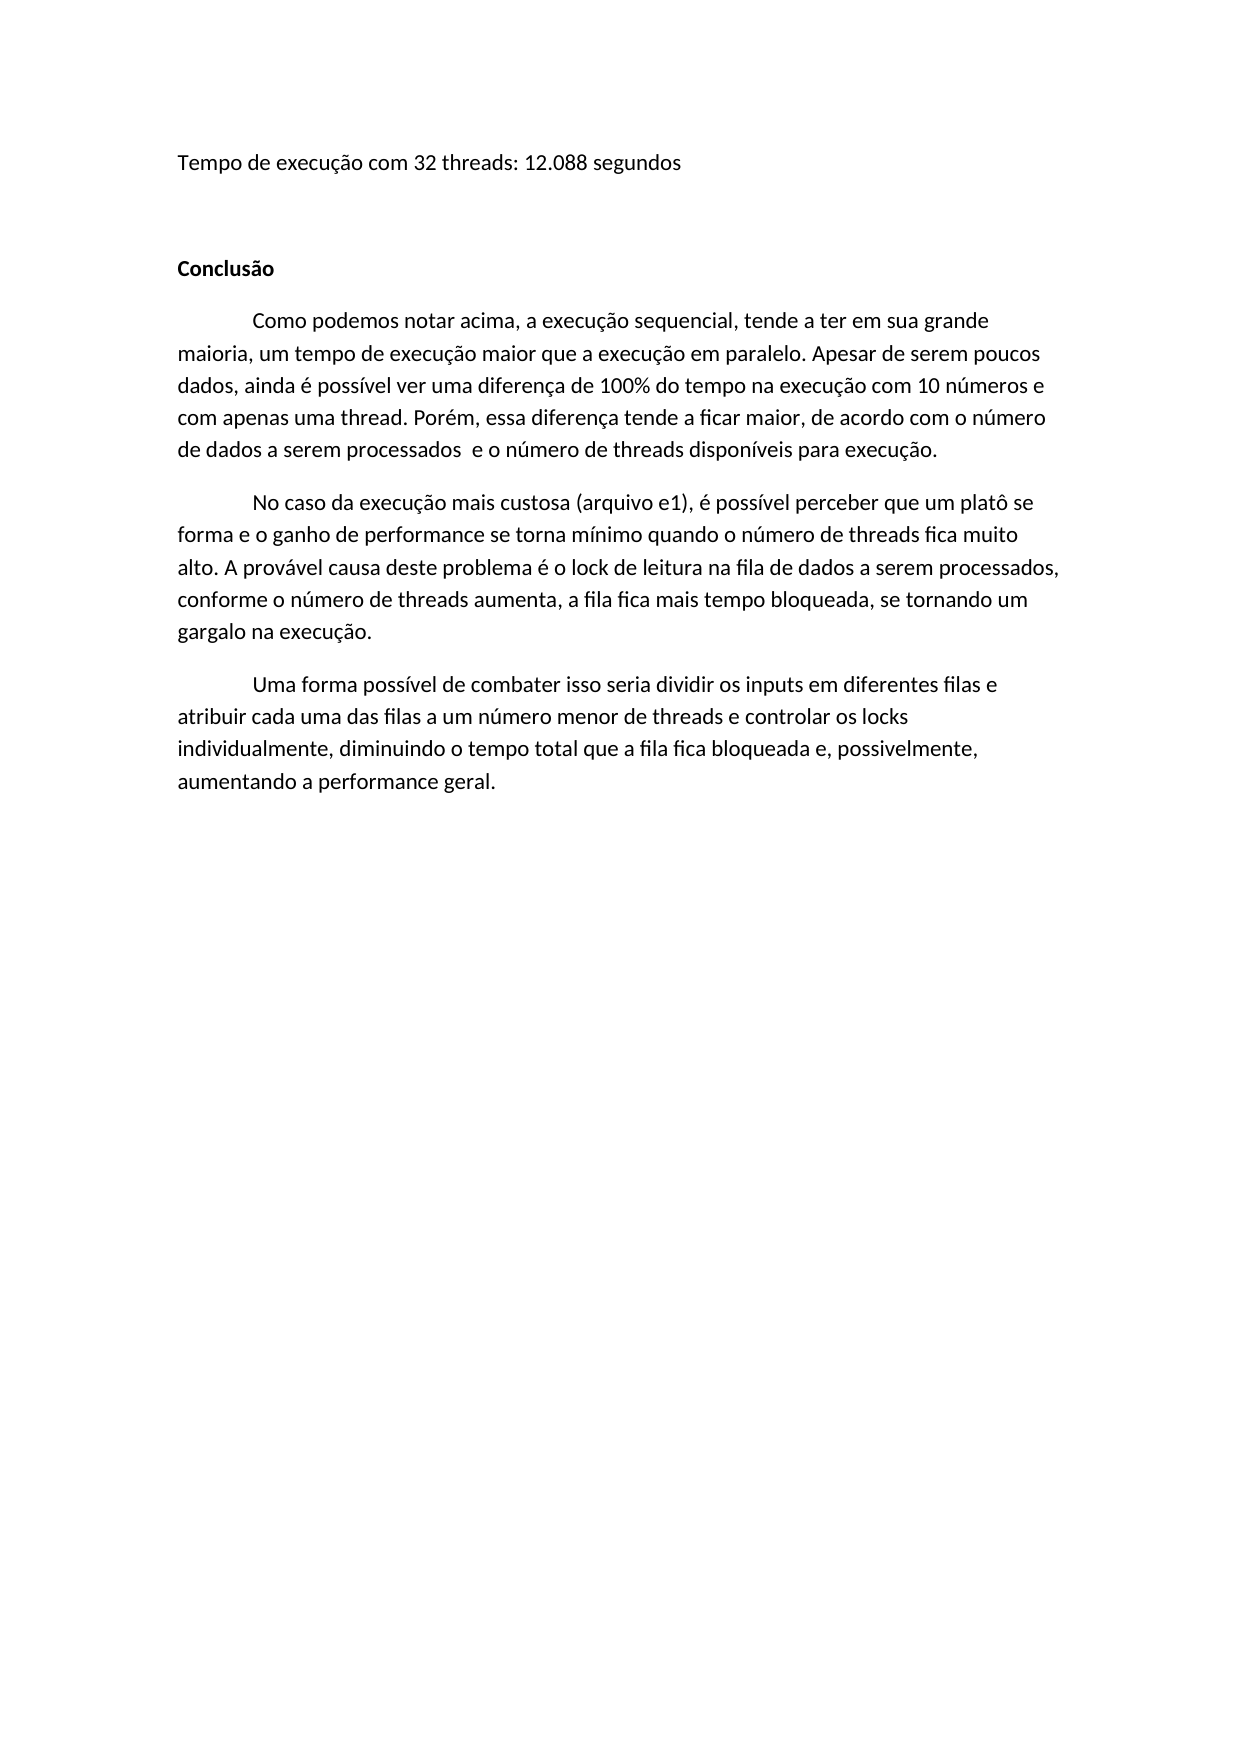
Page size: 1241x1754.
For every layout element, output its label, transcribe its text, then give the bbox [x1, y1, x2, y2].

text Tempo de execução com 32 threads: 12.088 segundos [177, 148, 1063, 176]
text Como podemos notar acima, a execução sequencial, tende a ter em sua grande maioria, um tempo de execução maior que a execução em paralelo. Apesar de serem poucos dados, ainda é possível ver uma diferença de 100% do tempo na execução com 10 números e com apenas uma thread. Porém, essa diferença tende a ficar maior, de acordo com o número de dados a serem processados e o número de threads disponíveis para execução. [177, 307, 1063, 463]
text Conclusão [177, 254, 1063, 282]
text No caso da execução mais custosa (arquivo e1), é possível perceber que um platô se forma e o ganho de performance se torna mínimo quando o número de threads fica muito alto. A provável causa deste problema é o lock de leitura na fila de dados a serem processados, conforme o número de threads aumenta, a fila fica mais tempo bloqueada, se tornando um gargalo na execução. [177, 488, 1063, 645]
text Uma forma possível de combater isso seria dividir os inputs em diferentes filas e atribuir cada uma das filas a um número menor de threads e controlar os locks individualmente, diminuindo o tempo total que a fila fica bloqueada e, possivelmente, aumentando a performance geral. [177, 670, 1063, 795]
